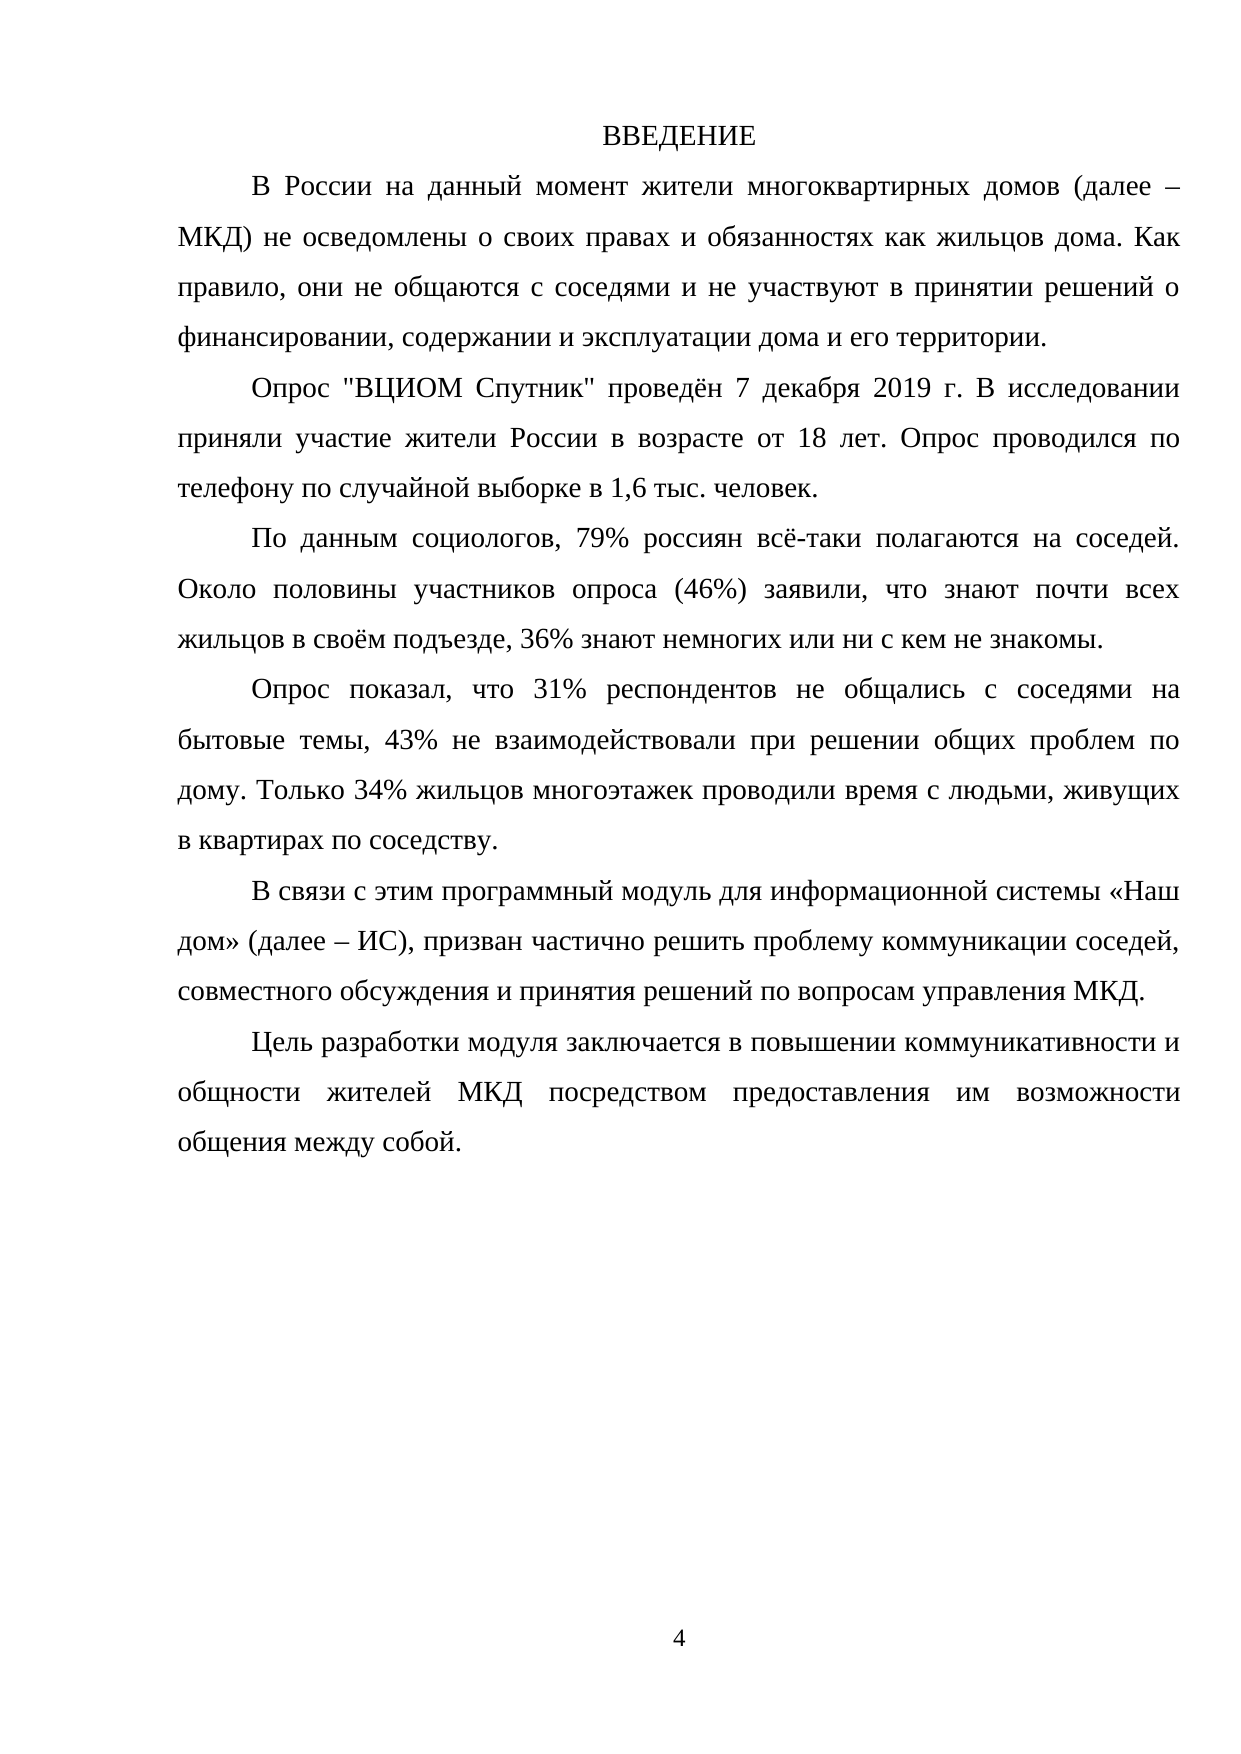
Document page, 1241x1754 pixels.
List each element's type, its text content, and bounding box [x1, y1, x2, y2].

text ВВЕДЕНИЕ [177, 118, 1181, 152]
text Опрос "ВЦИОМ Спутник" проведён 7 декабря 2019 г. В исследовании приняли участие жители России в возрасте от 18 лет. Опрос проводился по телефону по случайной выборке в 1,6 тыс. человек. [177, 370, 1181, 504]
text В связи с этим программный модуль для информационной системы «Наш дом» (далее – ИС), призван частично решить проблему коммуникации соседей, совместного обсуждения и принятия решений по вопросам управления МКД. [177, 873, 1181, 1007]
text Цель разработки модуля заключается в повышении коммуникативности и общности жителей МКД посредством предоставления им возможности общения между собой. [177, 1024, 1181, 1158]
text По данным социологов, 79% россиян всё-таки полагаются на соседей. Около половины участников опроса (46%) заявили, что знают почти всех жильцов в своём подъезде, 36% знают немногих или ни с кем не знакомы. [177, 521, 1181, 655]
text В России на данный момент жители многоквартирных домов (далее – МКД) не осведомлены о своих правах и обязанностях как жильцов дома. Как правило, они не общаются с соседями и не участвуют в принятии решений о финансировании, содержании и эксплуатации дома и его территории. [177, 168, 1181, 353]
text Опрос показал, что 31% респондентов не общались с соседями на бытовые темы, 43% не взаимодействовали при решении общих проблем по дому. Только 34% жильцов многоэтажек проводили время с людьми, живущих в квартирах по соседству. [177, 672, 1181, 856]
